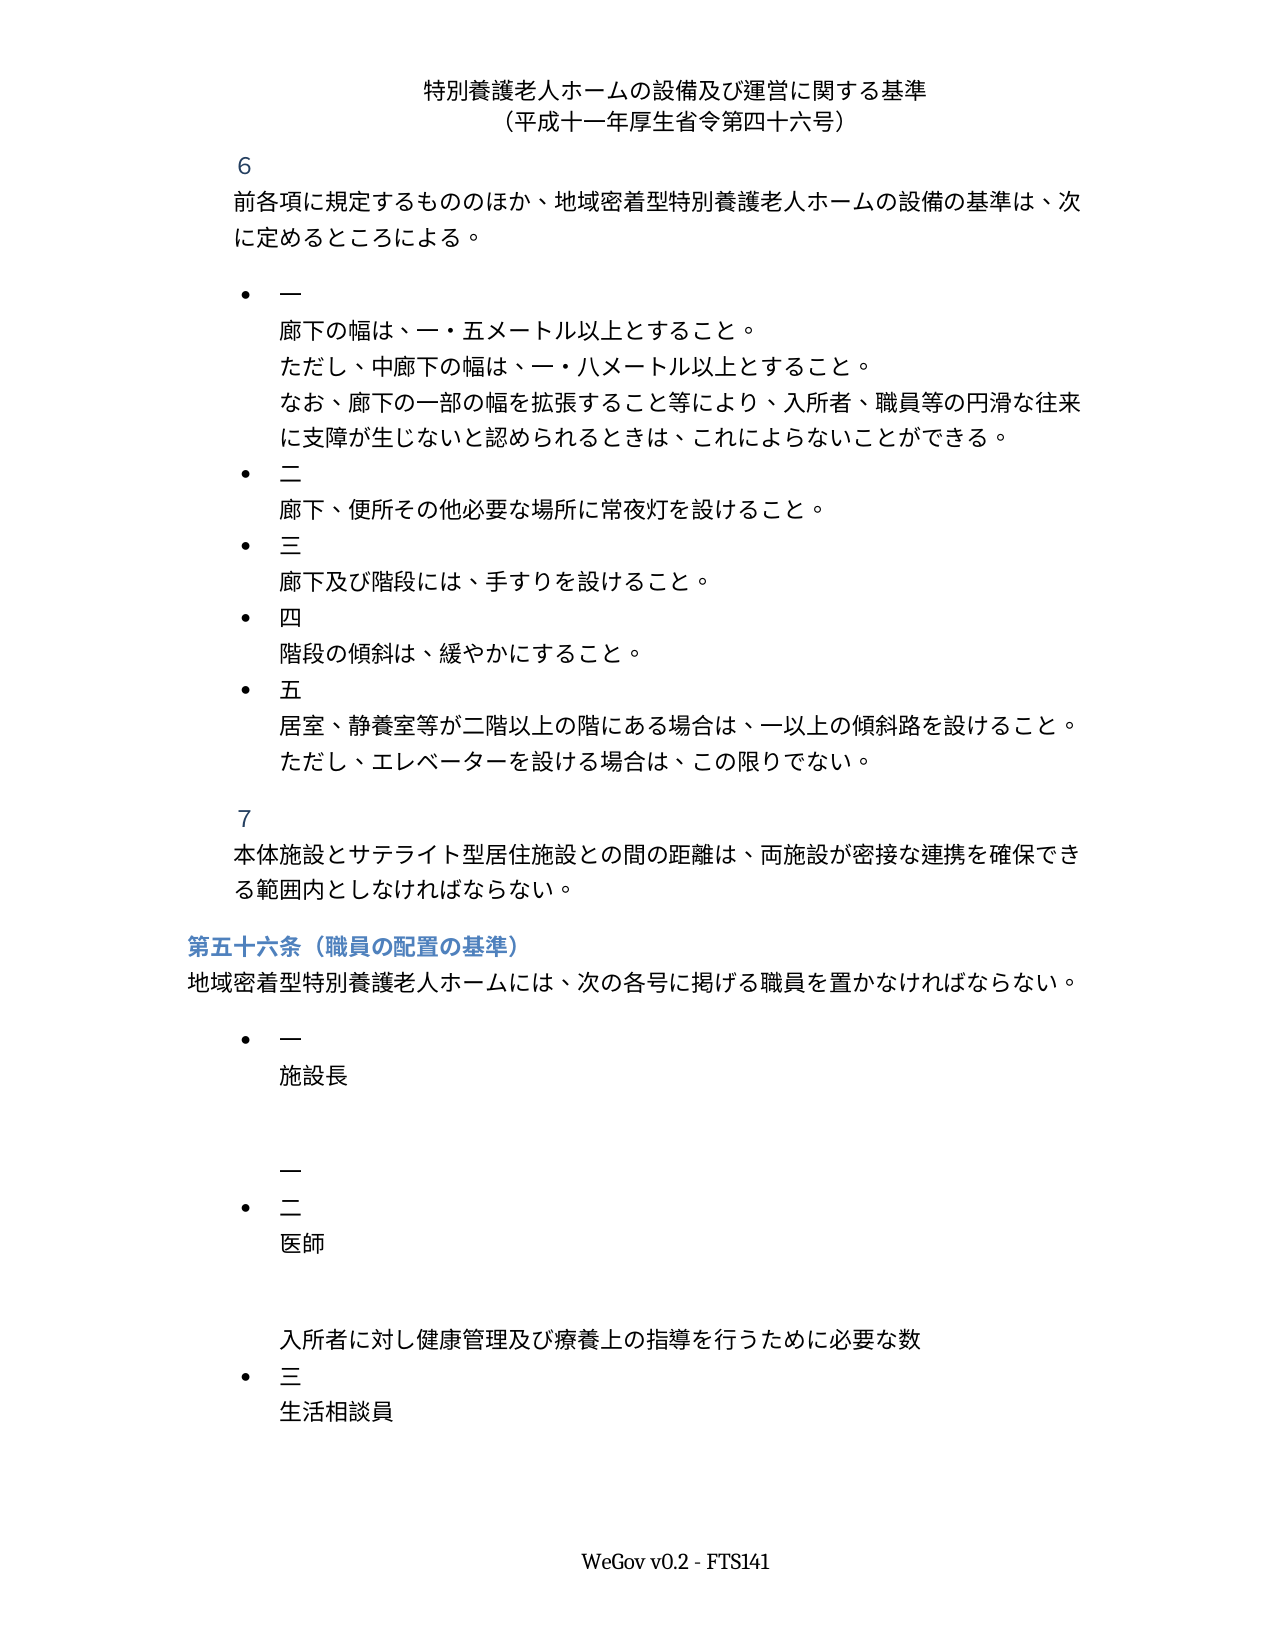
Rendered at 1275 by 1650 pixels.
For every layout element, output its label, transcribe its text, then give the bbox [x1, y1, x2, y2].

list 一 施設長 一 [242, 1024, 1087, 1187]
subtitle ６ [233, 150, 1087, 181]
list 三 廊下及び階段には、手すりを設けること。 [242, 530, 1087, 597]
list 四 階段の傾斜は、緩やかにすること。 [242, 602, 1087, 669]
subtitle 第五十六条（職員の配置の基準） [187, 931, 1087, 962]
list 二 廊下、便所その他必要な場所に常夜灯を設けること。 [242, 458, 1087, 526]
text 地域密着型特別養護老人ホームには、次の各号に掲げる職員を置かなければならない。 [187, 967, 1087, 998]
list 二 医師 入所者に対し健康管理及び療養上の指導を行うために必要な数 [242, 1192, 1087, 1356]
list 一 廊下の幅は、一・五メートル以上とすること。 ただし、中廊下の幅は、一・八メートル以上とすること。 なお、廊下の一部の幅を拡張すること等により、入所者、職員等の円滑な往来に支障が生じないと認められるときは、これによらないことができる。 [242, 279, 1087, 454]
text 本体施設とサテライト型居住施設との間の距離は、両施設が密接な連携を確保できる範囲内としなければならない。 [233, 838, 1087, 906]
subtitle ７ [233, 803, 1087, 834]
list 五 居室、静養室等が二階以上の階にある場合は、一以上の傾斜路を設けること。 ただし、エレベーターを設ける場合は、この限りでない。 [242, 674, 1087, 777]
text 前各項に規定するもののほか、地域密着型特別養護老人ホームの設備の基準は、次に定めるところによる。 [233, 186, 1087, 253]
list 三 生活相談員 一以上 [242, 1360, 1087, 1458]
